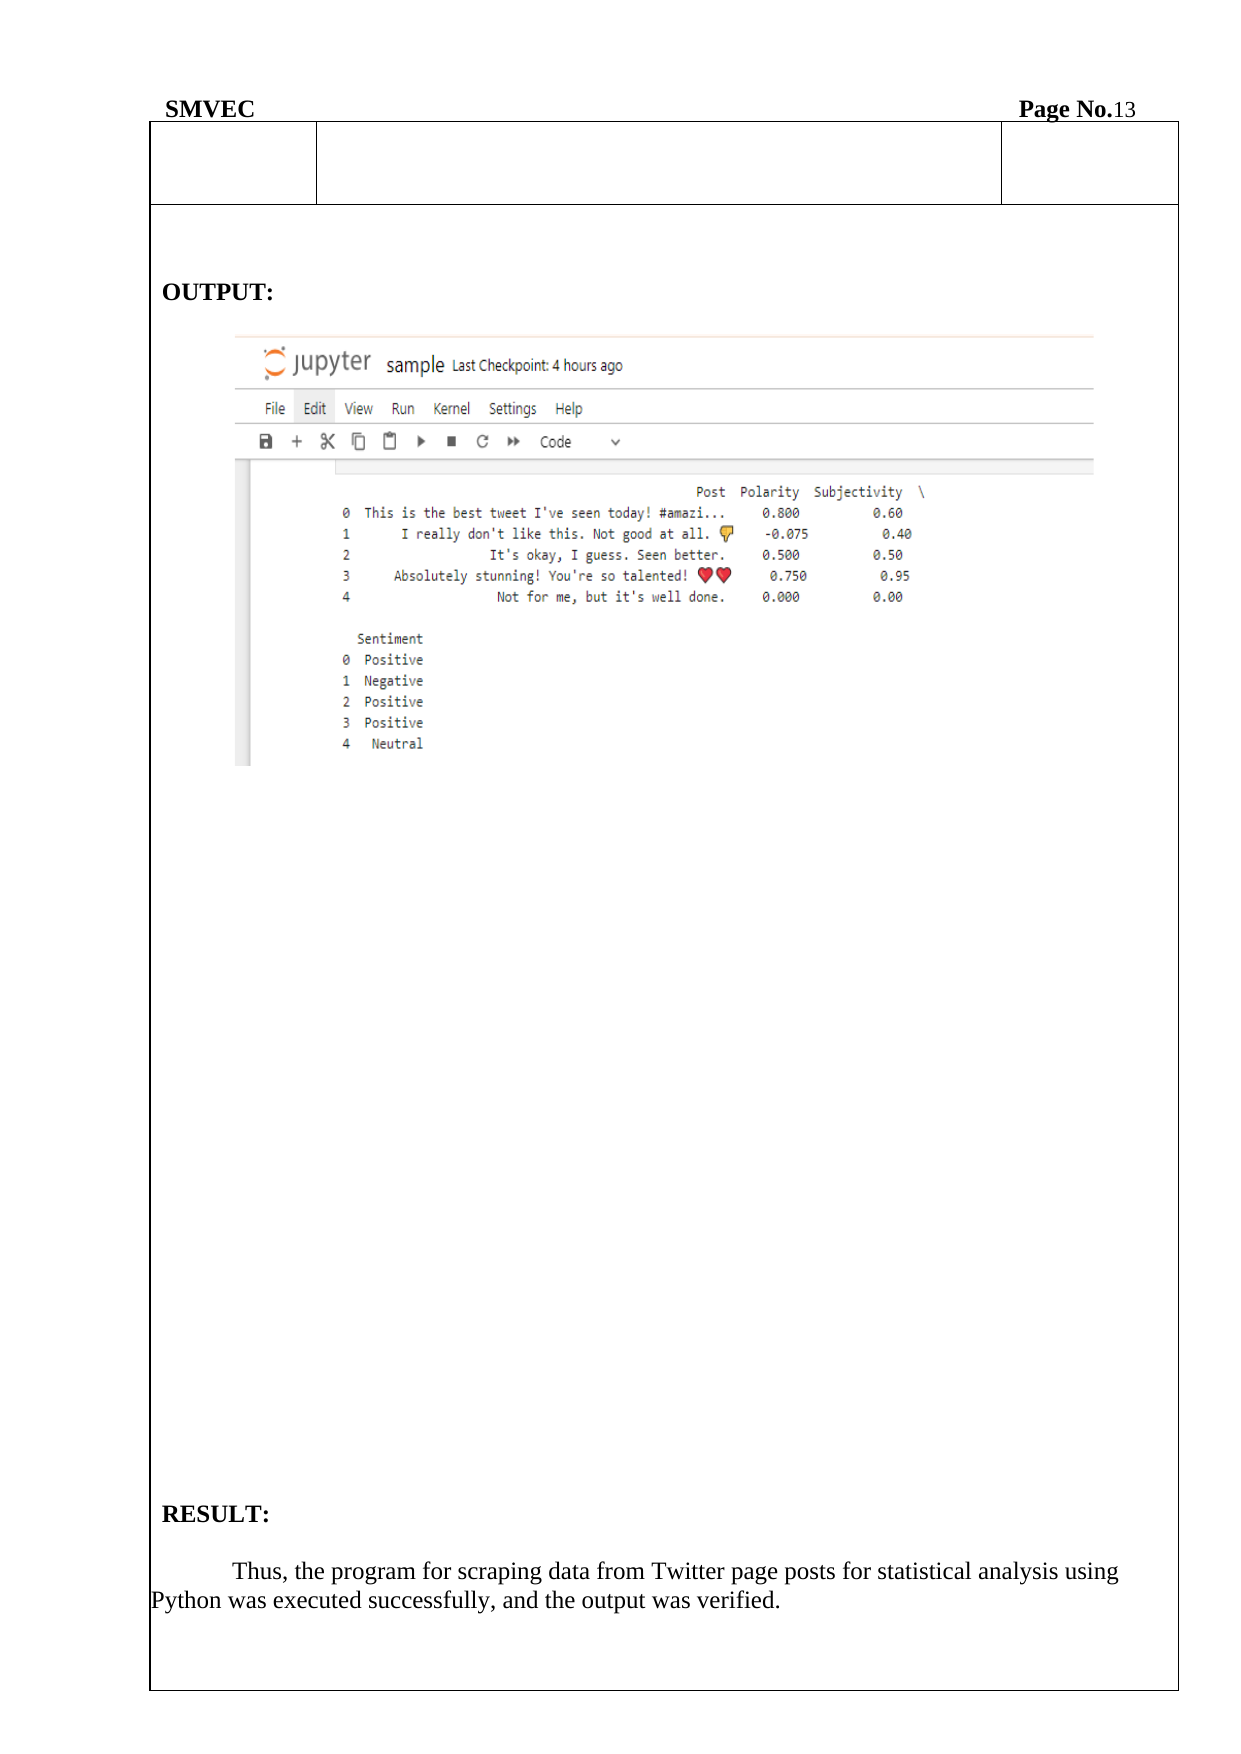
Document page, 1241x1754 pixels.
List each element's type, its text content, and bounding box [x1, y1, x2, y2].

picture [234, 334, 1094, 766]
table_cell OUTPUT: RESULT: Thus, the program for scraping data from Twitter page posts for statistical analysis using Python was executed successfully, and the output was verified. [151, 205, 1178, 1690]
table_header [151, 122, 316, 204]
table_header [1002, 122, 1178, 204]
table_header [317, 122, 1001, 204]
